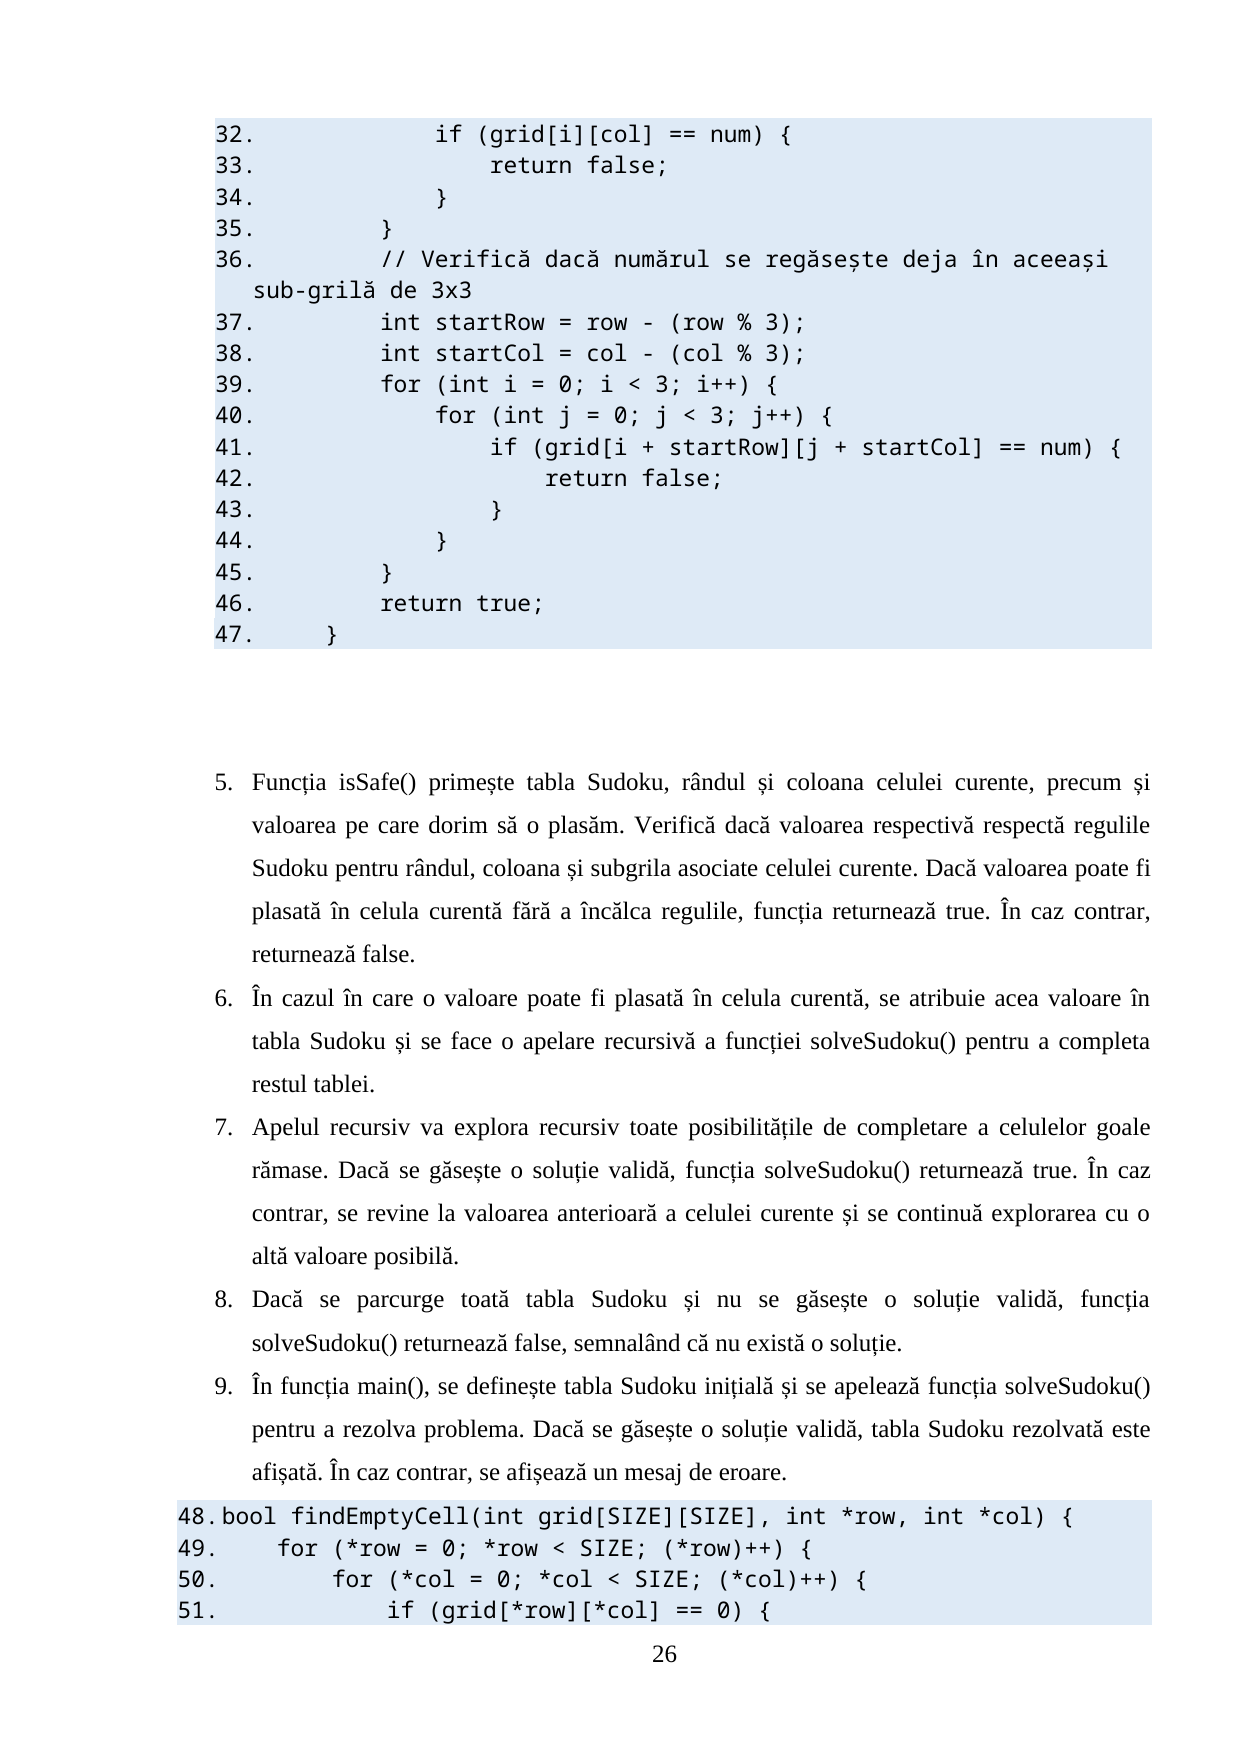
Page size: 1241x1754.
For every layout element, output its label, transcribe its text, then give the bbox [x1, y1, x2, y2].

list } [215, 556, 1152, 587]
list for (int j = 0; j < 3; j++) { [215, 399, 1152, 431]
list return false; [215, 149, 1152, 181]
list return false; [215, 462, 1152, 493]
list În funcția main(), se definește tabla Sudoku inițială și se apelează funcția solveSudoku() pentru a rezolva problema. Dacă se găsește o soluție validă, tabla Sudoku rezolvată este afișată. În caz contrar, se afișează un mesaj de eroare. [214, 1371, 1152, 1486]
list } [215, 493, 1152, 524]
list Funcția isSafe() primește tabla Sudoku, rândul și coloana celulei curente, precum și valoarea pe care dorim să o plasăm. Verifică dacă valoarea respectivă respectă regulile Sudoku pentru rândul, coloana și subgrila asociate celulei curente. Dacă valoarea poate fi plasată în celula curentă fără a încălca regulile, funcția returnează true. În caz contrar, returnează false. [214, 767, 1152, 968]
list } [215, 524, 1152, 556]
list int startCol = col - (col % 3); [215, 337, 1152, 368]
list if (grid[i][col] == num) { [215, 118, 1152, 149]
list int startRow = row - (row % 3); [215, 306, 1152, 337]
list } [214, 618, 1152, 649]
list În cazul în care o valoare poate fi plasată în celula curentă, se atribuie acea valoare în tabla Sudoku și se face o apelare recursivă a funcției solveSudoku() pentru a completa restul tablei. [214, 983, 1152, 1098]
list if (grid[i + startRow][j + startCol] == num) { [215, 431, 1152, 462]
list // Verifică dacă numărul se regăsește deja în aceeași sub-grilă de 3x3 [215, 243, 1152, 306]
list return true; [215, 587, 1152, 618]
list Apelul recursiv va explora recursiv toate posibilitățile de completare a celulelor goale rămase. Dacă se găsește o soluție validă, funcția solveSudoku() returnează true. În caz contrar, se revine la valoarea anterioară a celulei curente și se continuă explorarea cu o altă valoare posibilă. [214, 1112, 1152, 1270]
list for (int i = 0; i < 3; i++) { [215, 368, 1152, 399]
list if (grid[*row][*col] == 0) { [177, 1594, 1152, 1625]
list for (*row = 0; *row < SIZE; (*row)++) { [177, 1531, 1152, 1563]
list for (*col = 0; *col < SIZE; (*col)++) { [177, 1563, 1152, 1594]
list Dacă se parcurge toată tabla Sudoku și nu se găsește o soluție validă, funcția solveSudoku() returnează false, semnalând că nu există o soluție. [214, 1284, 1152, 1356]
list } [215, 212, 1152, 243]
list bool findEmptyCell(int grid[SIZE][SIZE], int *row, int *col) { [177, 1500, 1152, 1531]
list } [215, 181, 1152, 212]
